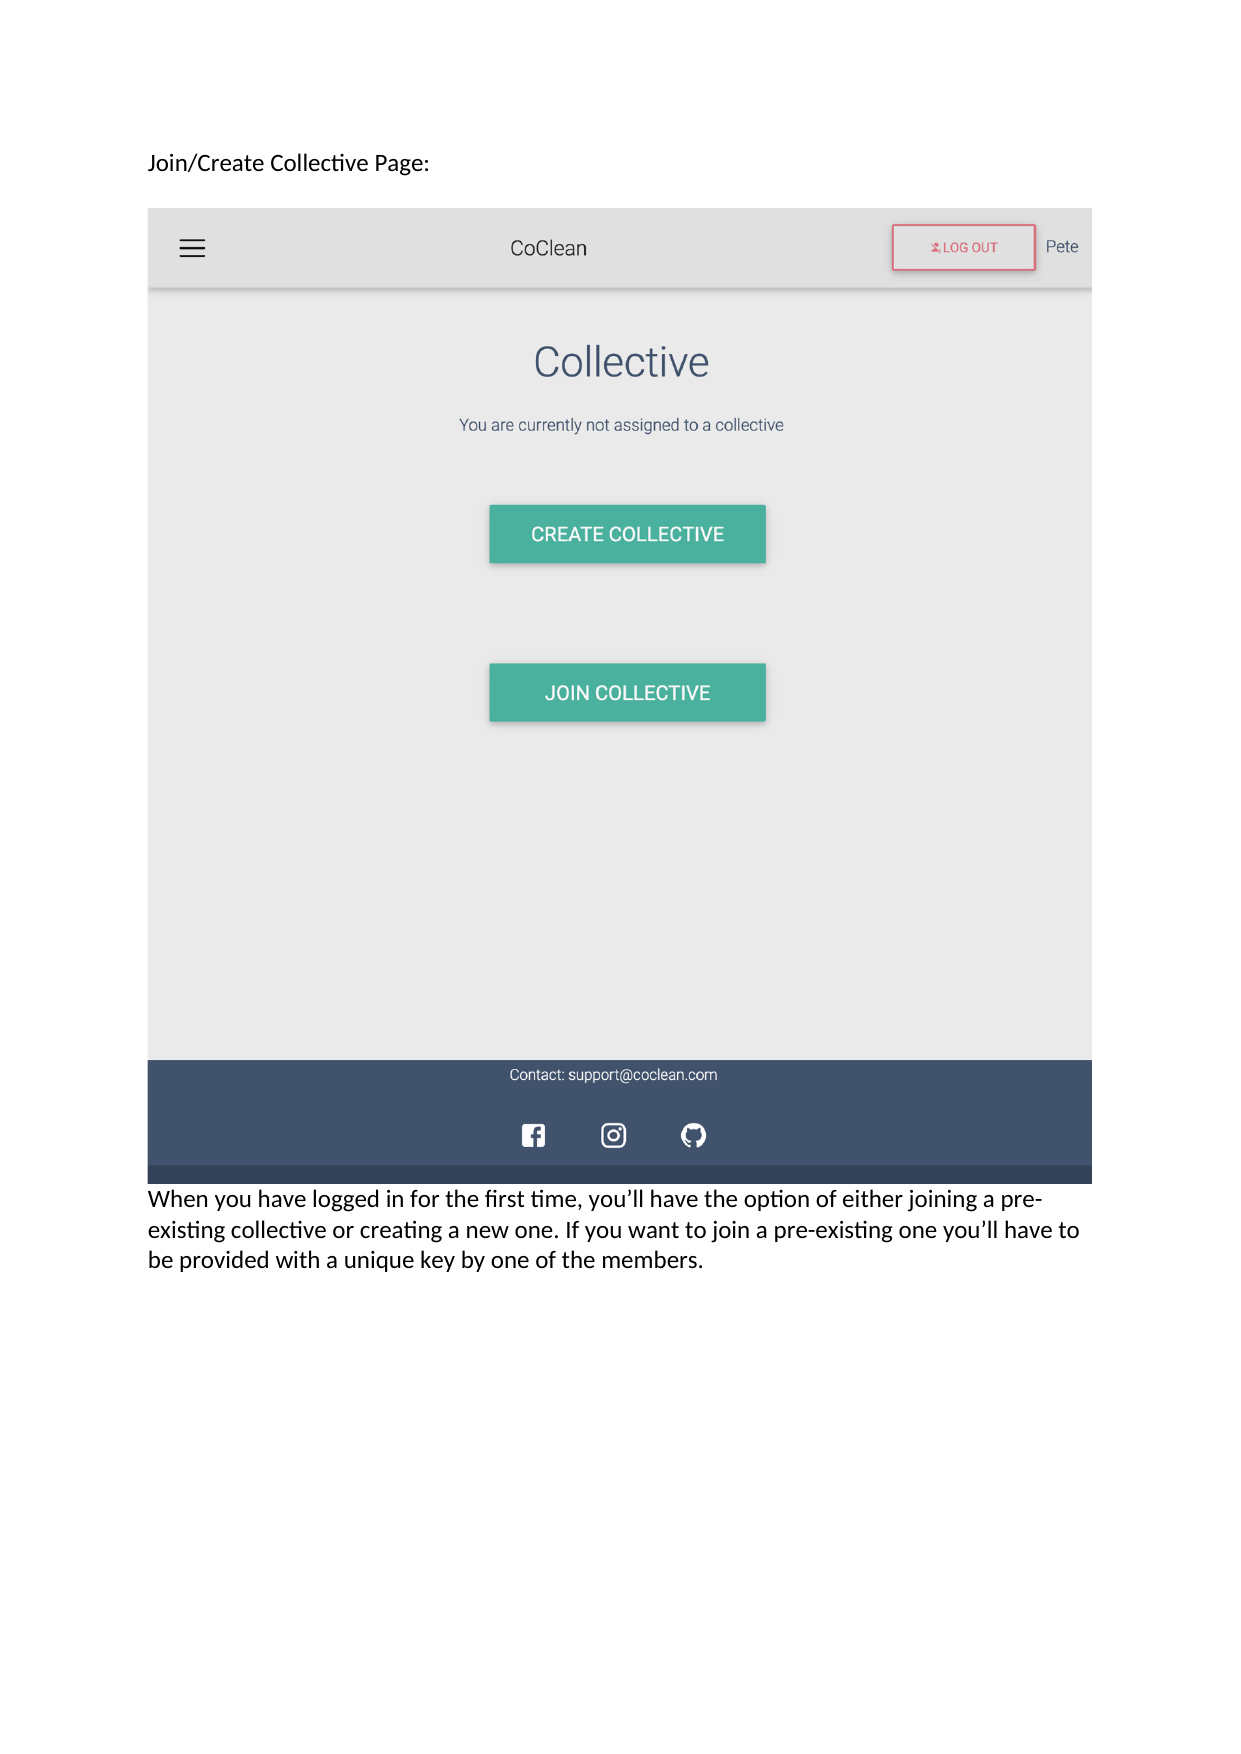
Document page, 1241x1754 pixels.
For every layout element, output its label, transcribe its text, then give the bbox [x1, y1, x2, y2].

text When you have logged in for the first time, you’ll have the option of either joining a pre-existing collective or creating a new one. If you want to join a pre-existing one you’ll have to be provided with a unique key by one of the members. [148, 1183, 1093, 1275]
picture [147, 208, 1092, 1184]
text Join/Create Collective Page: [148, 148, 1093, 178]
